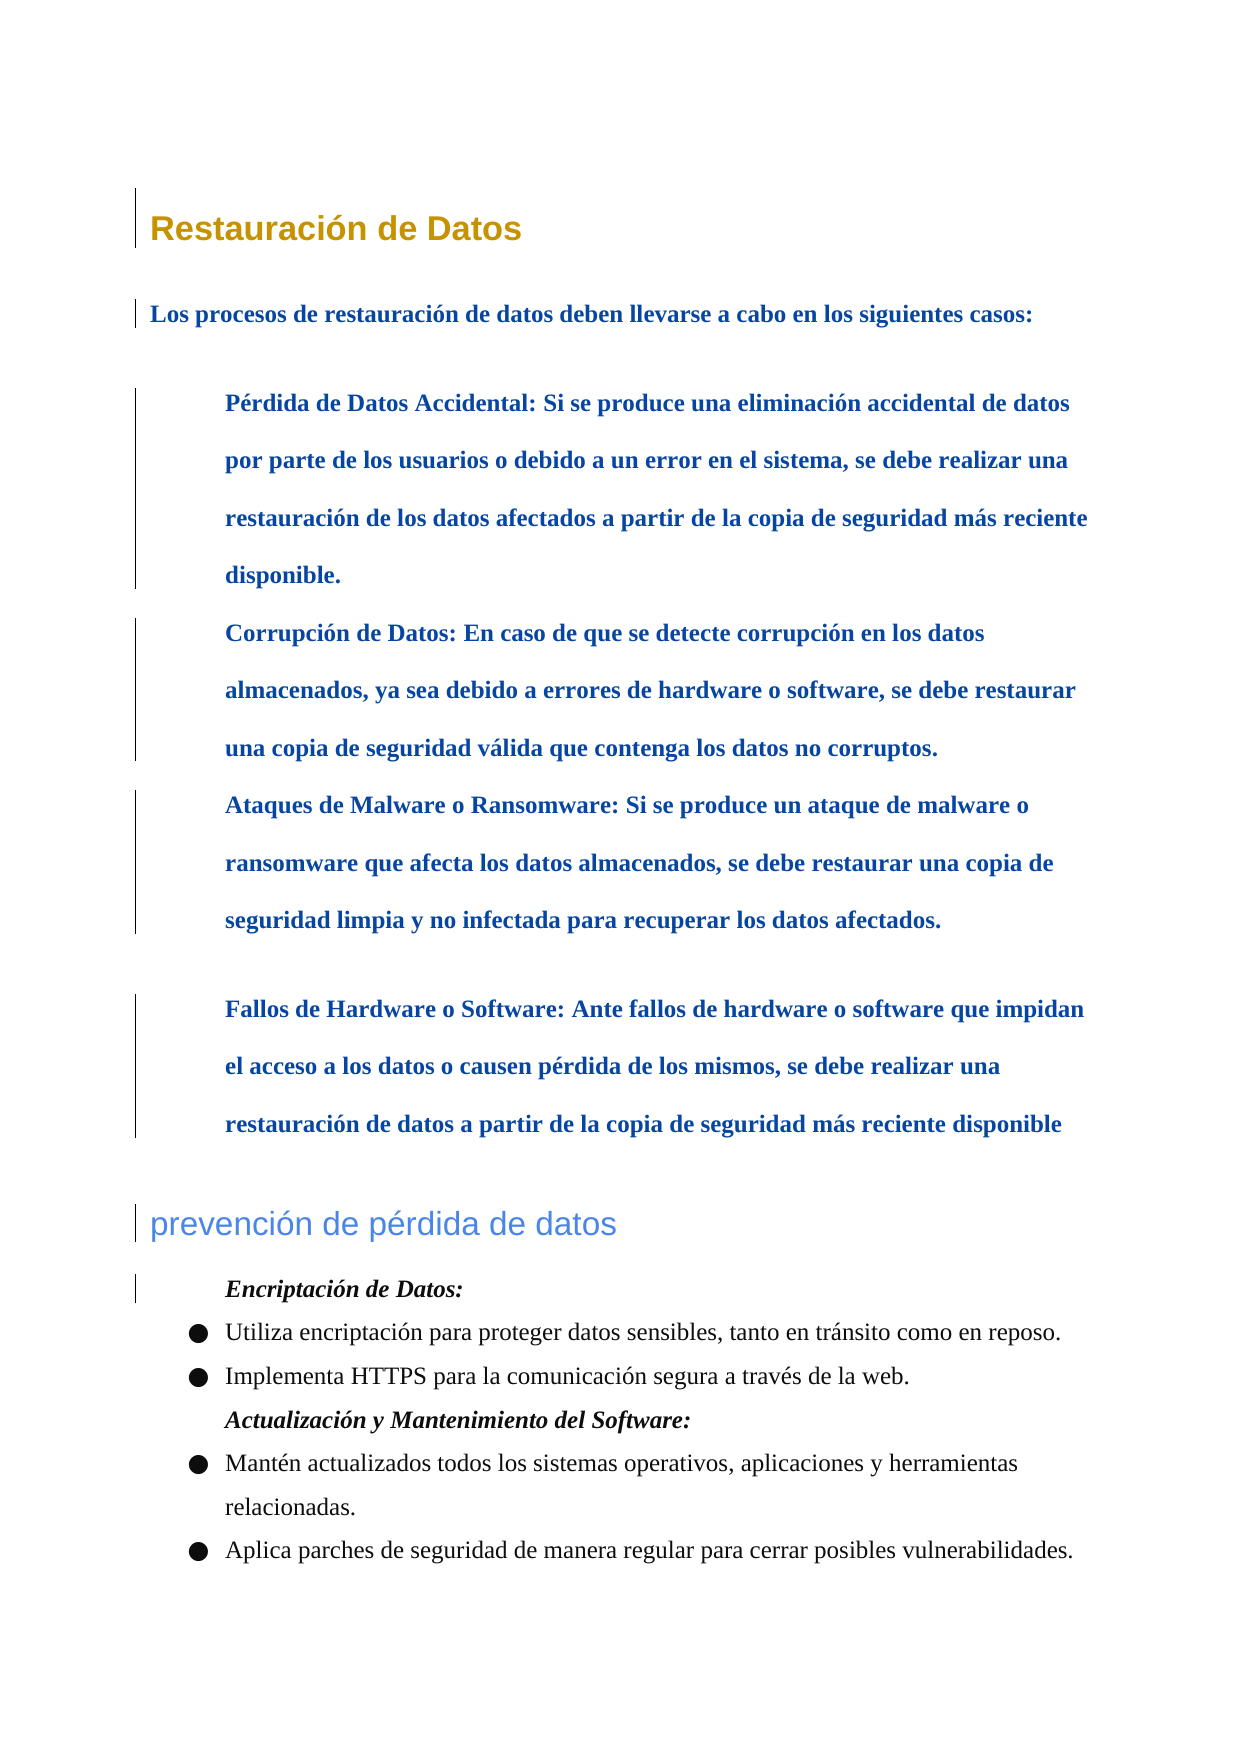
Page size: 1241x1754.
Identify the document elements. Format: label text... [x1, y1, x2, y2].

list Mantén actualizados todos los sistemas operativos, aplicaciones y herramientas relacionadas. [187, 1448, 1090, 1521]
text Encriptación de Datos: [150, 1274, 1090, 1303]
list Corrupción de Datos: En caso de que se detecte corrupción en los datos almacenados, ya sea debido a errores de hardware o software, se debe restaurar una copia de seguridad válida que contenga los datos no corruptos. [225, 618, 1090, 761]
text Fallos de Hardware o Software: Ante fallos de hardware o software que impidan el acceso a los datos o causen pérdida de los mismos, se debe realizar una restauración de datos a partir de la copia de seguridad más reciente disponible [225, 994, 1090, 1138]
list Implementa HTTPS para la comunicación segura a través de la web. [187, 1361, 1090, 1391]
list Aplica parches de seguridad de manera regular para cerrar posibles vulnerabilidades. [187, 1535, 1090, 1564]
list Pérdida de Datos Accidental: Si se produce una eliminación accidental de datos por parte de los usuarios o debido a un error en el sistema, se debe realizar una restauración de los datos afectados a partir de la copia de seguridad más reciente disponible. [225, 388, 1090, 589]
subtitle prevención de pérdida de datos [150, 1204, 1090, 1242]
list Utiliza encriptación para proteger datos sensibles, tanto en tránsito como en reposo. [187, 1317, 1090, 1346]
text Actualización y Mantenimiento del Software: [150, 1405, 1090, 1434]
list Ataques de Malware o Ransomware: Si se produce un ataque de malware o ransomware que afecta los datos almacenados, se debe restaurar una copia de seguridad limpia y no infectada para recuperar los datos afectados. [225, 790, 1090, 934]
subtitle Restauración de Datos [150, 150, 1090, 248]
text Los procesos de restauración de datos deben llevarse a cabo en los siguientes casos: [150, 299, 1090, 328]
